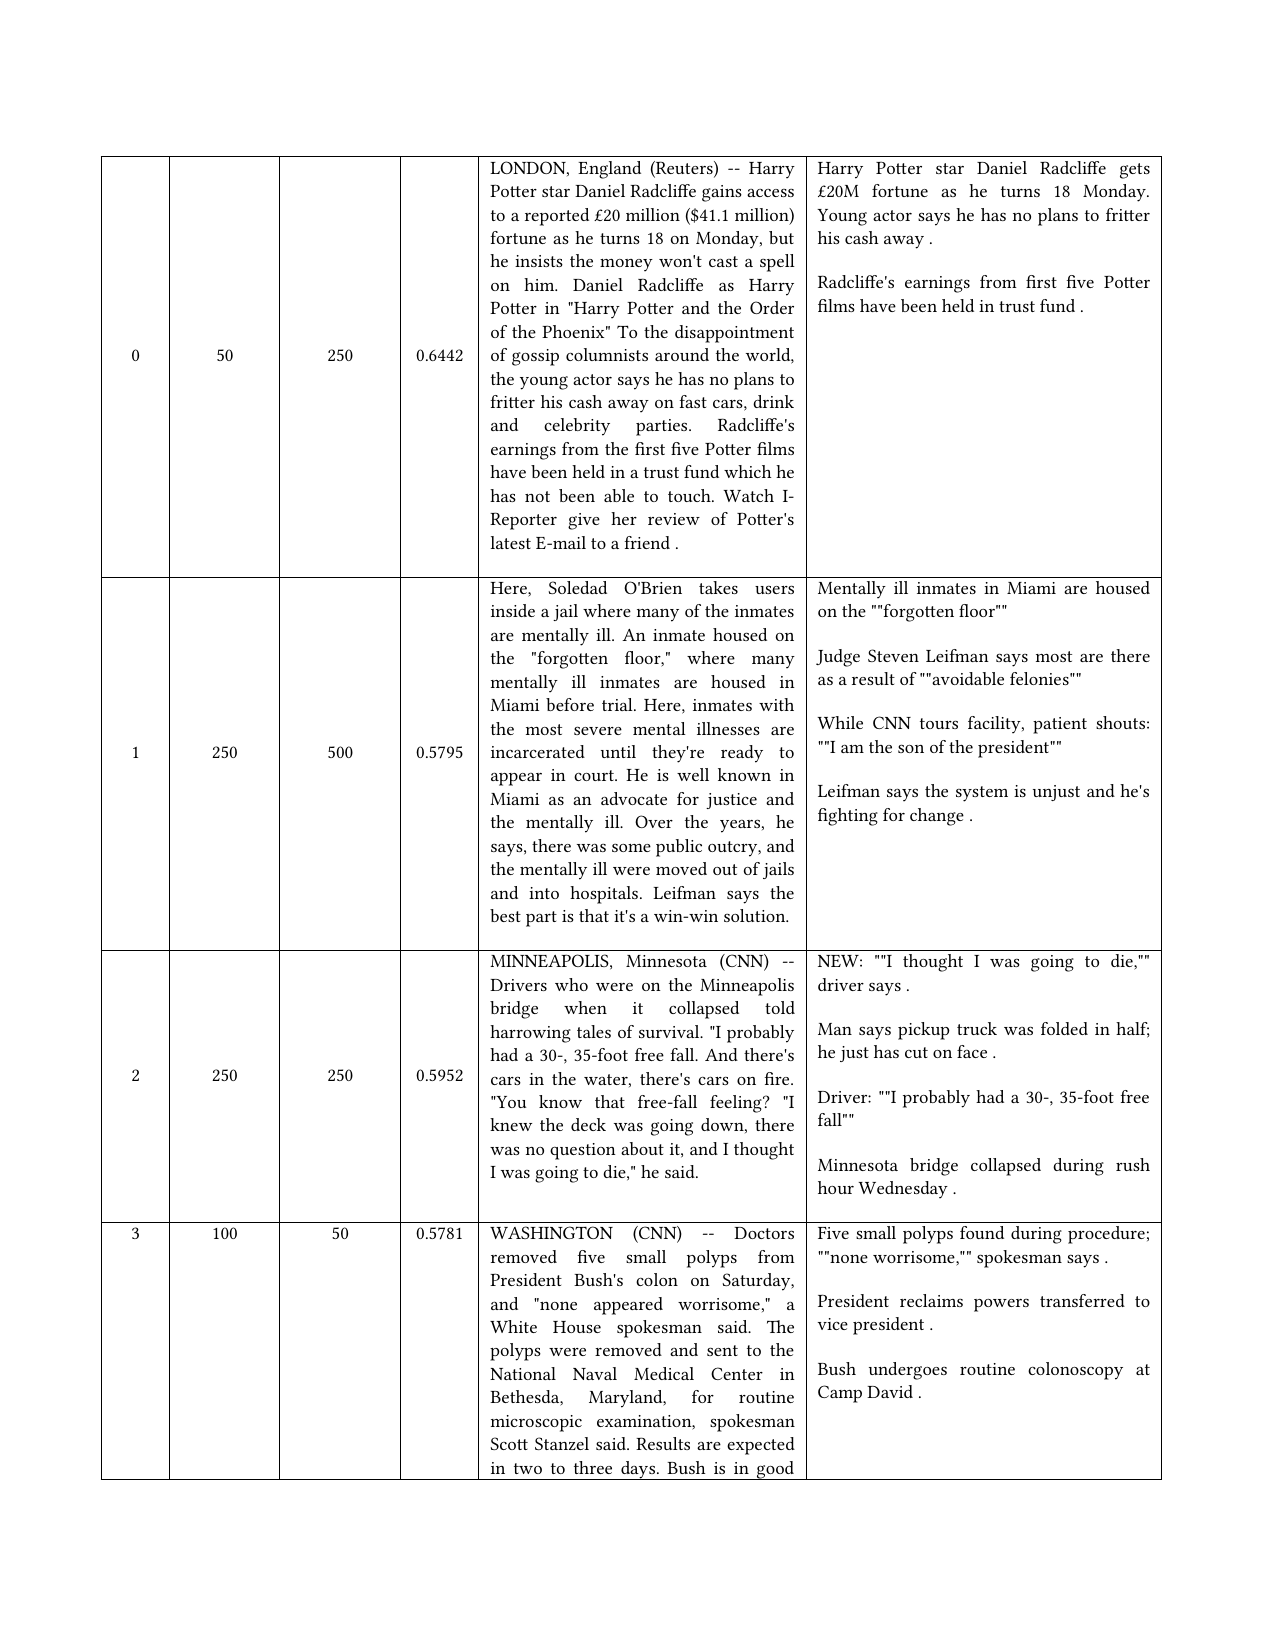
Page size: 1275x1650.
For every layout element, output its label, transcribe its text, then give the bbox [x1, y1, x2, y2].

table_cell Harry Potter star Daniel Radcliffe gets £20M fortune as he turns 18 Monday. Young actor says he has no plans to fritter his cash away . Radcliffe's earnings from first five Potter films have been held in trust fund . [807, 157, 1161, 577]
table_cell LONDON, England (Reuters) -- Harry Potter star Daniel Radcliffe gains access to a reported £20 million ($41.1 million) fortune as he turns 18 on Monday, but he insists the money won't cast a spell on him. Daniel Radcliffe as Harry Potter in "Harry Potter and the Order of the Phoenix" To the disappointment of gossip columnists around the world, the young actor says he has no plans to fritter his cash away on fast cars, drink and celebrity parties. Radcliffe's earnings from the first five Potter films have been held in a trust fund which he has not been able to touch. Watch I-Reporter give her review of Potter's latest E-mail to a friend . [479, 157, 806, 577]
table_cell NEW: ""I thought I was going to die,"" driver says . Man says pickup truck was folded in half; he just has cut on face . Driver: ""I probably had a 30-, 35-foot free fall"" Minnesota bridge collapsed during rush hour Wednesday . [807, 951, 1161, 1222]
table_cell 0.5952 [401, 951, 478, 1222]
table_cell 250 [170, 578, 279, 950]
table_cell 250 [170, 951, 279, 1222]
table_cell 3 [102, 1223, 169, 1479]
table_cell 0.5795 [401, 578, 478, 950]
table_cell 1 [102, 578, 169, 950]
table_cell 0.6442 [401, 157, 478, 577]
table_cell 250 [280, 951, 400, 1222]
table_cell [479, 1223, 806, 1479]
table_cell MINNEAPOLIS, Minnesota (CNN) -- Drivers who were on the Minneapolis bridge when it collapsed told harrowing tales of survival. "I probably had a 30-, 35-foot free fall. And there's cars in the water, there's cars on fire. "You know that free-fall feeling? "I knew the deck was going down, there was no question about it, and I thought I was going to die," he said. [479, 951, 806, 1222]
table_cell 250 [280, 157, 400, 577]
table_cell 500 [280, 578, 400, 950]
table_cell 100 [170, 1223, 279, 1479]
table_cell 0 [102, 157, 169, 577]
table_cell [807, 1223, 1161, 1479]
table_cell 50 [170, 157, 279, 577]
table_cell 2 [102, 951, 169, 1222]
table_cell 0.5781 [401, 1223, 478, 1479]
table_cell 50 [280, 1223, 400, 1479]
table_cell Mentally ill inmates in Miami are housed on the ""forgotten floor"" Judge Steven Leifman says most are there as a result of ""avoidable felonies"" While CNN tours facility, patient shouts: ""I am the son of the president"" Leifman says the system is unjust and he's fighting for change . [807, 578, 1161, 950]
table_cell Here, Soledad O'Brien takes users inside a jail where many of the inmates are mentally ill. An inmate housed on the "forgotten floor," where many mentally ill inmates are housed in Miami before trial. Here, inmates with the most severe mental illnesses are incarcerated until they're ready to appear in court. He is well known in Miami as an advocate for justice and the mentally ill. Over the years, he says, there was some public outcry, and the mentally ill were moved out of jails and into hospitals. Leifman says the best part is that it's a win-win solution. [479, 578, 806, 950]
